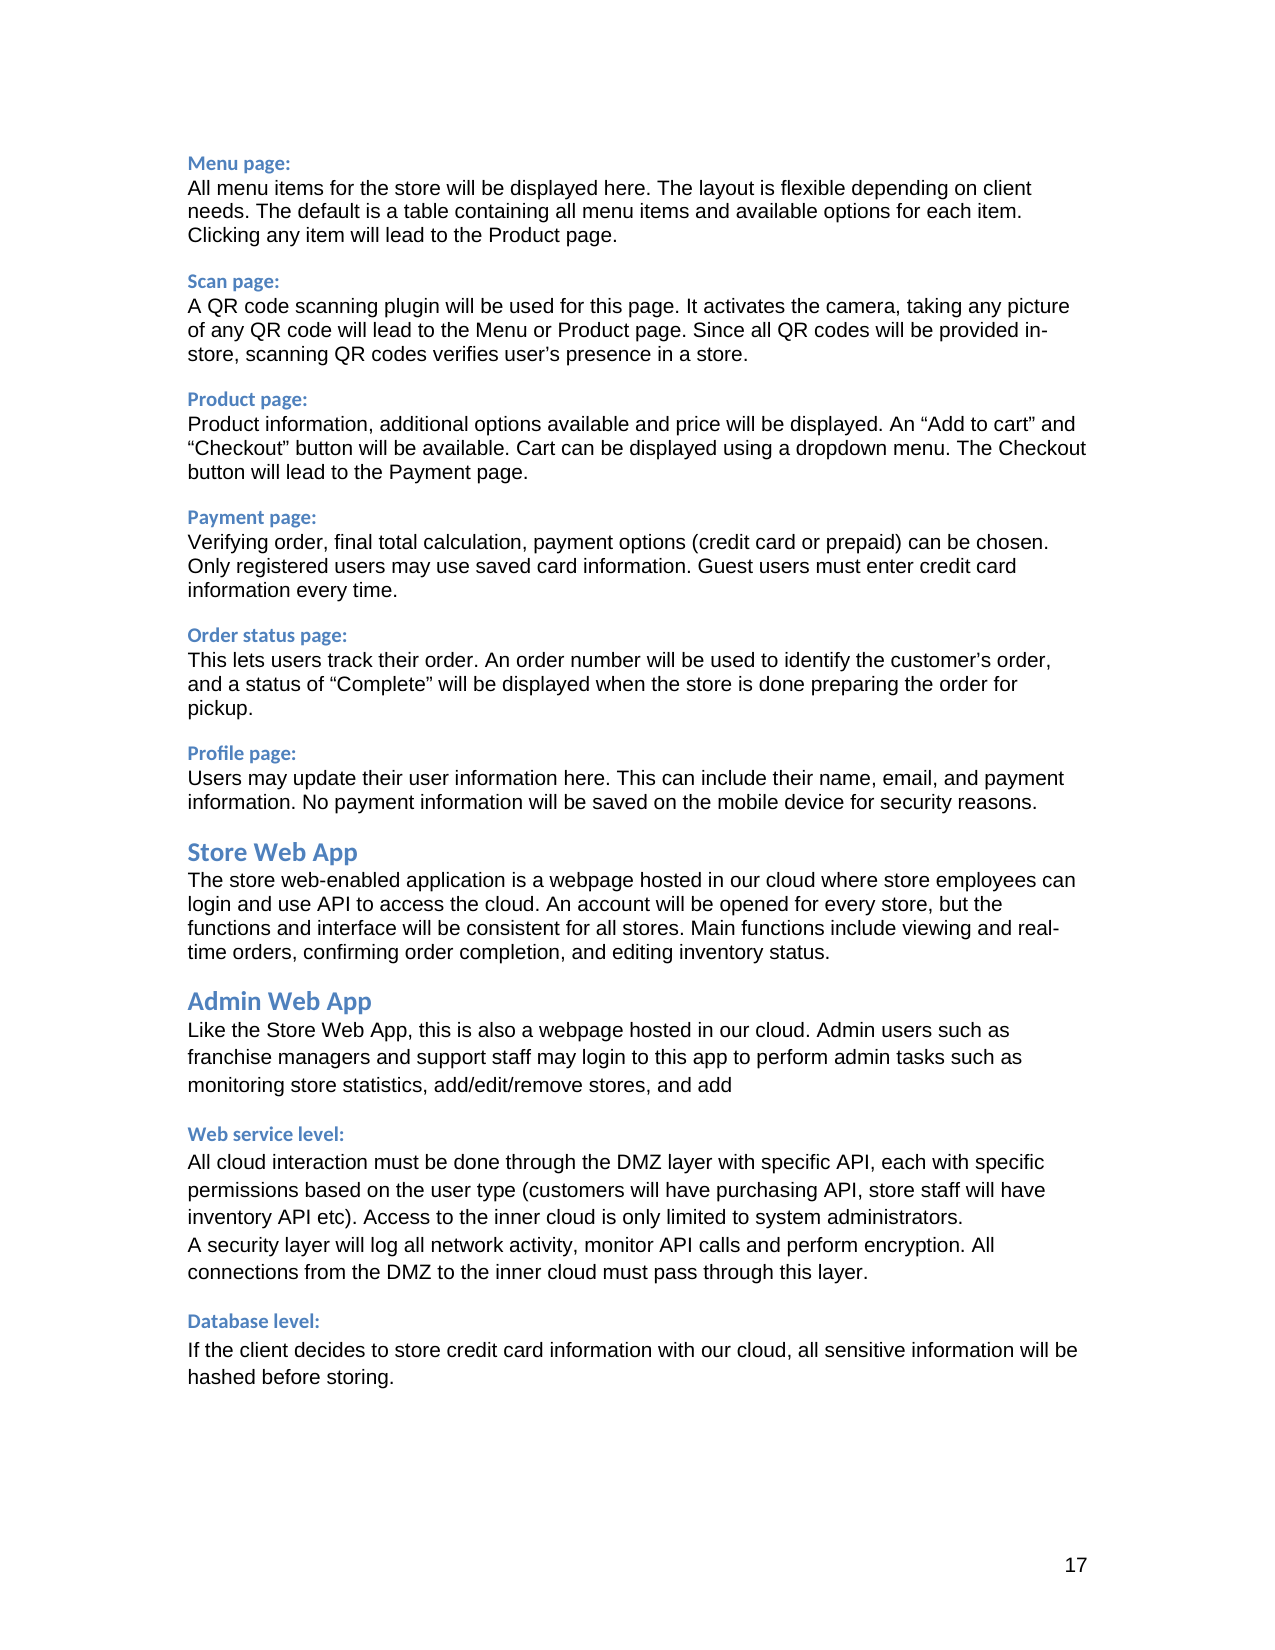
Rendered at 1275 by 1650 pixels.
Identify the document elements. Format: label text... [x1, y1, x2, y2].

text The store web-enabled application is a webpage hosted in our cloud where store employees can login and use API to access the cloud. An account will be opened for every store, but the functions and interface will be consistent for all stores. Main functions include viewing and real-time orders, confirming order completion, and editing inventory status. [187, 868, 1087, 964]
text Users may update their user information here. This can include their name, email, and payment information. No payment information will be saved on the mobile device for security reasons. [187, 766, 1087, 814]
text Product information, additional options available and price will be displayed. An “Add to cart” and “Checkout” button will be available. Cart can be displayed using a dropdown menu. The Checkout button will lead to the Payment page. [187, 412, 1087, 483]
text All menu items for the store will be displayed here. The layout is flexible depending on client needs. The default is a table containing all menu items and available options for each item. Clicking any item will lead to the Product page. [187, 175, 1087, 247]
text Verifying order, final total calculation, payment options (credit card or prepaid) can be chosen. Only registered users may use saved card information. Guest users must enter credit card information every time. [187, 530, 1087, 602]
subtitle Order status page: [187, 622, 1087, 648]
subtitle Store Web App [187, 835, 1087, 868]
subtitle Admin Web App [187, 984, 1087, 1017]
subtitle Payment page: [187, 504, 1087, 530]
subtitle Database level: [187, 1308, 1087, 1334]
text A QR code scanning plugin will be used for this page. It activates the camera, taking any picture of any QR code will lead to the Menu or Product page. Since all QR codes will be provided in-store, scanning QR codes verifies user’s presence in a store. [187, 293, 1087, 365]
subtitle Menu page: [187, 150, 1087, 175]
subtitle Web service level: [187, 1121, 1087, 1146]
text All cloud interaction must be done through the DMZ layer with specific API, each with specific permissions based on the user type (customers will have purchasing API, store staff will have inventory API etc). Access to the inner cloud is only limited to system administrators. [187, 1150, 1087, 1229]
text Like the Store Web App, this is also a webpage hosted in our cloud. Admin users such as franchise managers and support staff may login to this app to perform admin tasks such as monitoring store statistics, add/edit/remove stores, and add [187, 1017, 1087, 1096]
subtitle Scan page: [187, 268, 1087, 293]
text A security layer will log all network activity, monitor API calls and perform encryption. All connections from the DMZ to the inner cloud must pass through this layer. [187, 1232, 1087, 1284]
subtitle Profile page: [187, 741, 1087, 766]
text This lets users track their order. An order number will be used to identify the customer’s order, and a status of “Complete” will be displayed when the store is done preparing the order for pickup. [187, 648, 1087, 720]
subtitle Product page: [187, 386, 1087, 412]
text If the client decides to store credit card information with our cloud, all sensitive information will be hashed before storing. [187, 1337, 1087, 1389]
